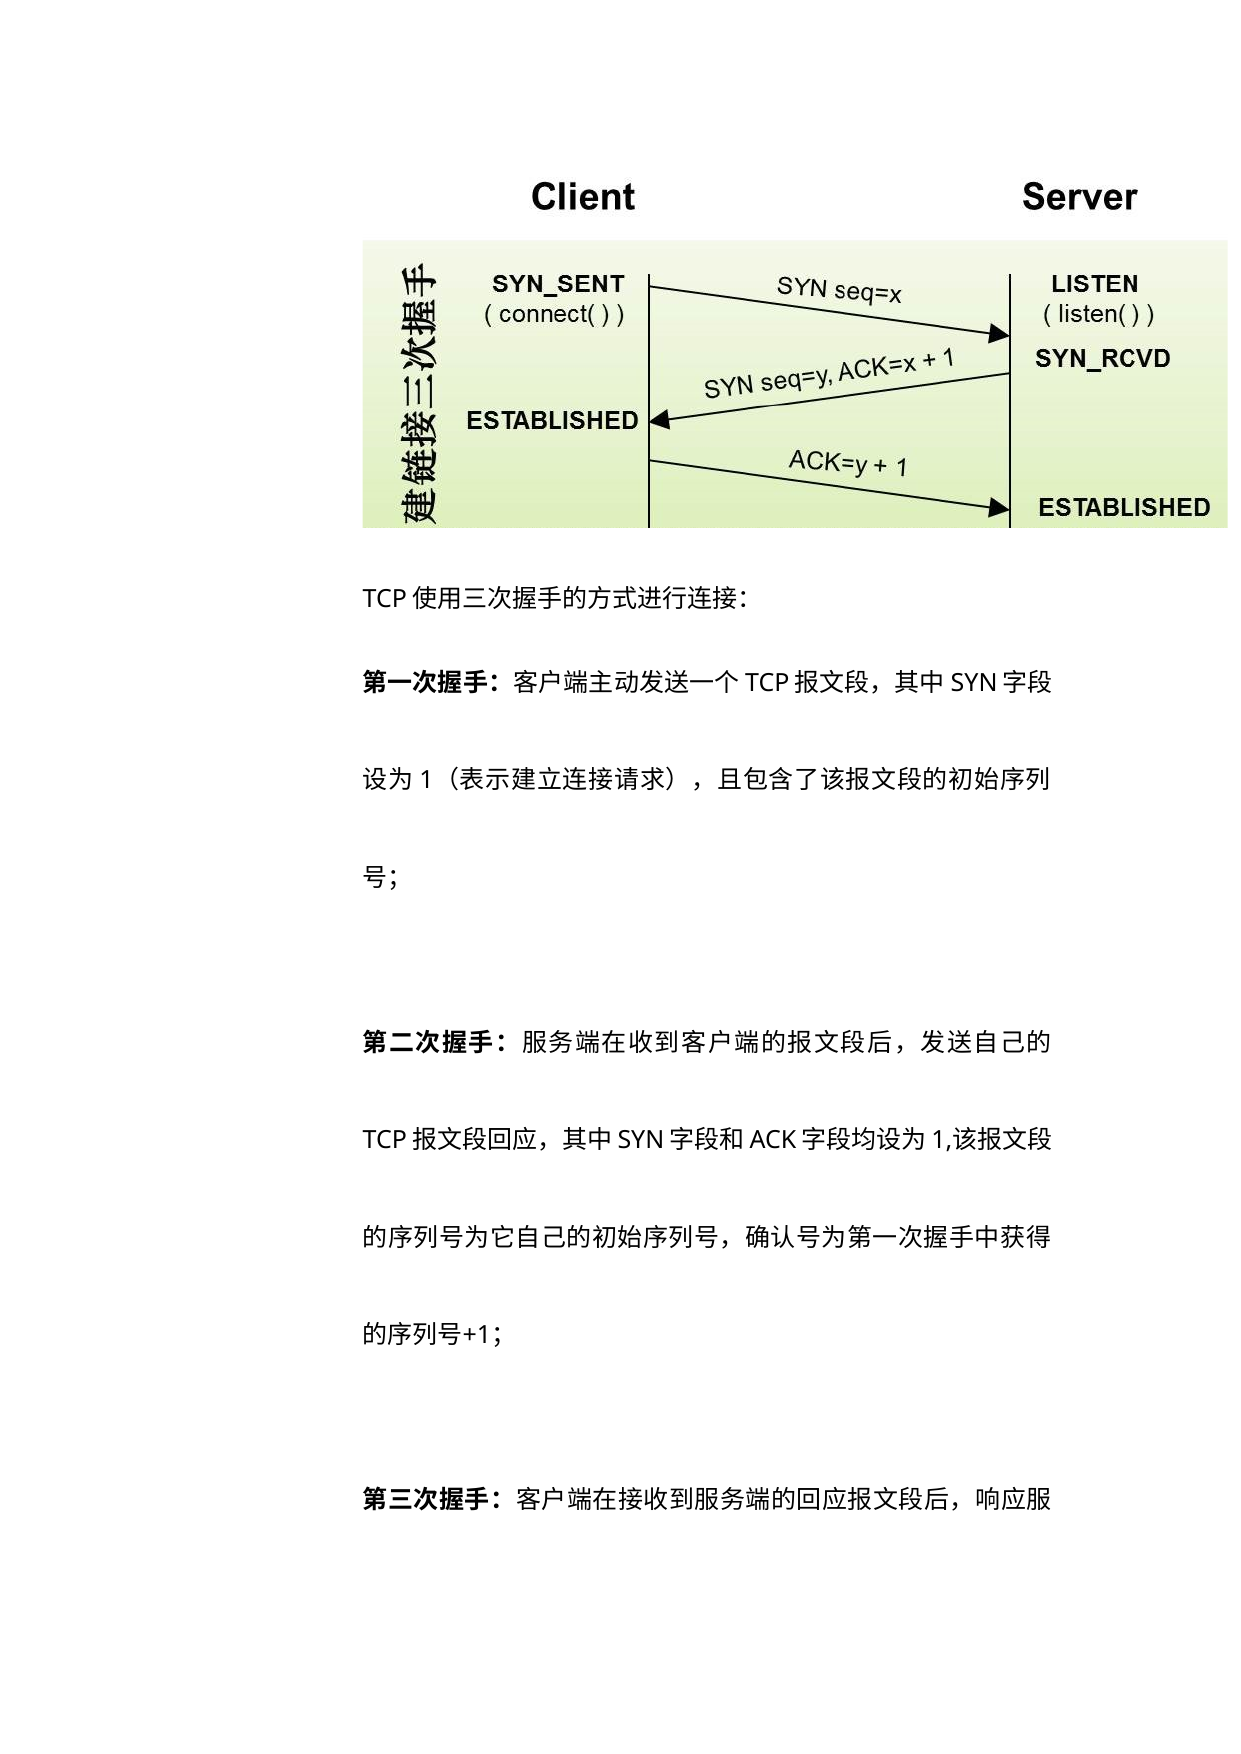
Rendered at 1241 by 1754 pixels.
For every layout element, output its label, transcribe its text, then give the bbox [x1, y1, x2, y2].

picture [362, 162, 1228, 528]
list 第二次握手：服务端在收到客户端的报文段后，发送自己的TCP报文段回应，其中SYN字段和ACK字段均设为1,该报文段的序列号为它自己的初始序列号，确认号为第一次握手中获得的序列号+1； [362, 1008, 1053, 1365]
list 第一次握手：客户端主动发送一个TCP报文段，其中SYN字段设为1（表示建立连接请求），且包含了该报文段的初始序列号； [362, 648, 1053, 908]
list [362, 1465, 1053, 1530]
list TCP使用三次握手的方式进行连接： [362, 564, 1053, 629]
